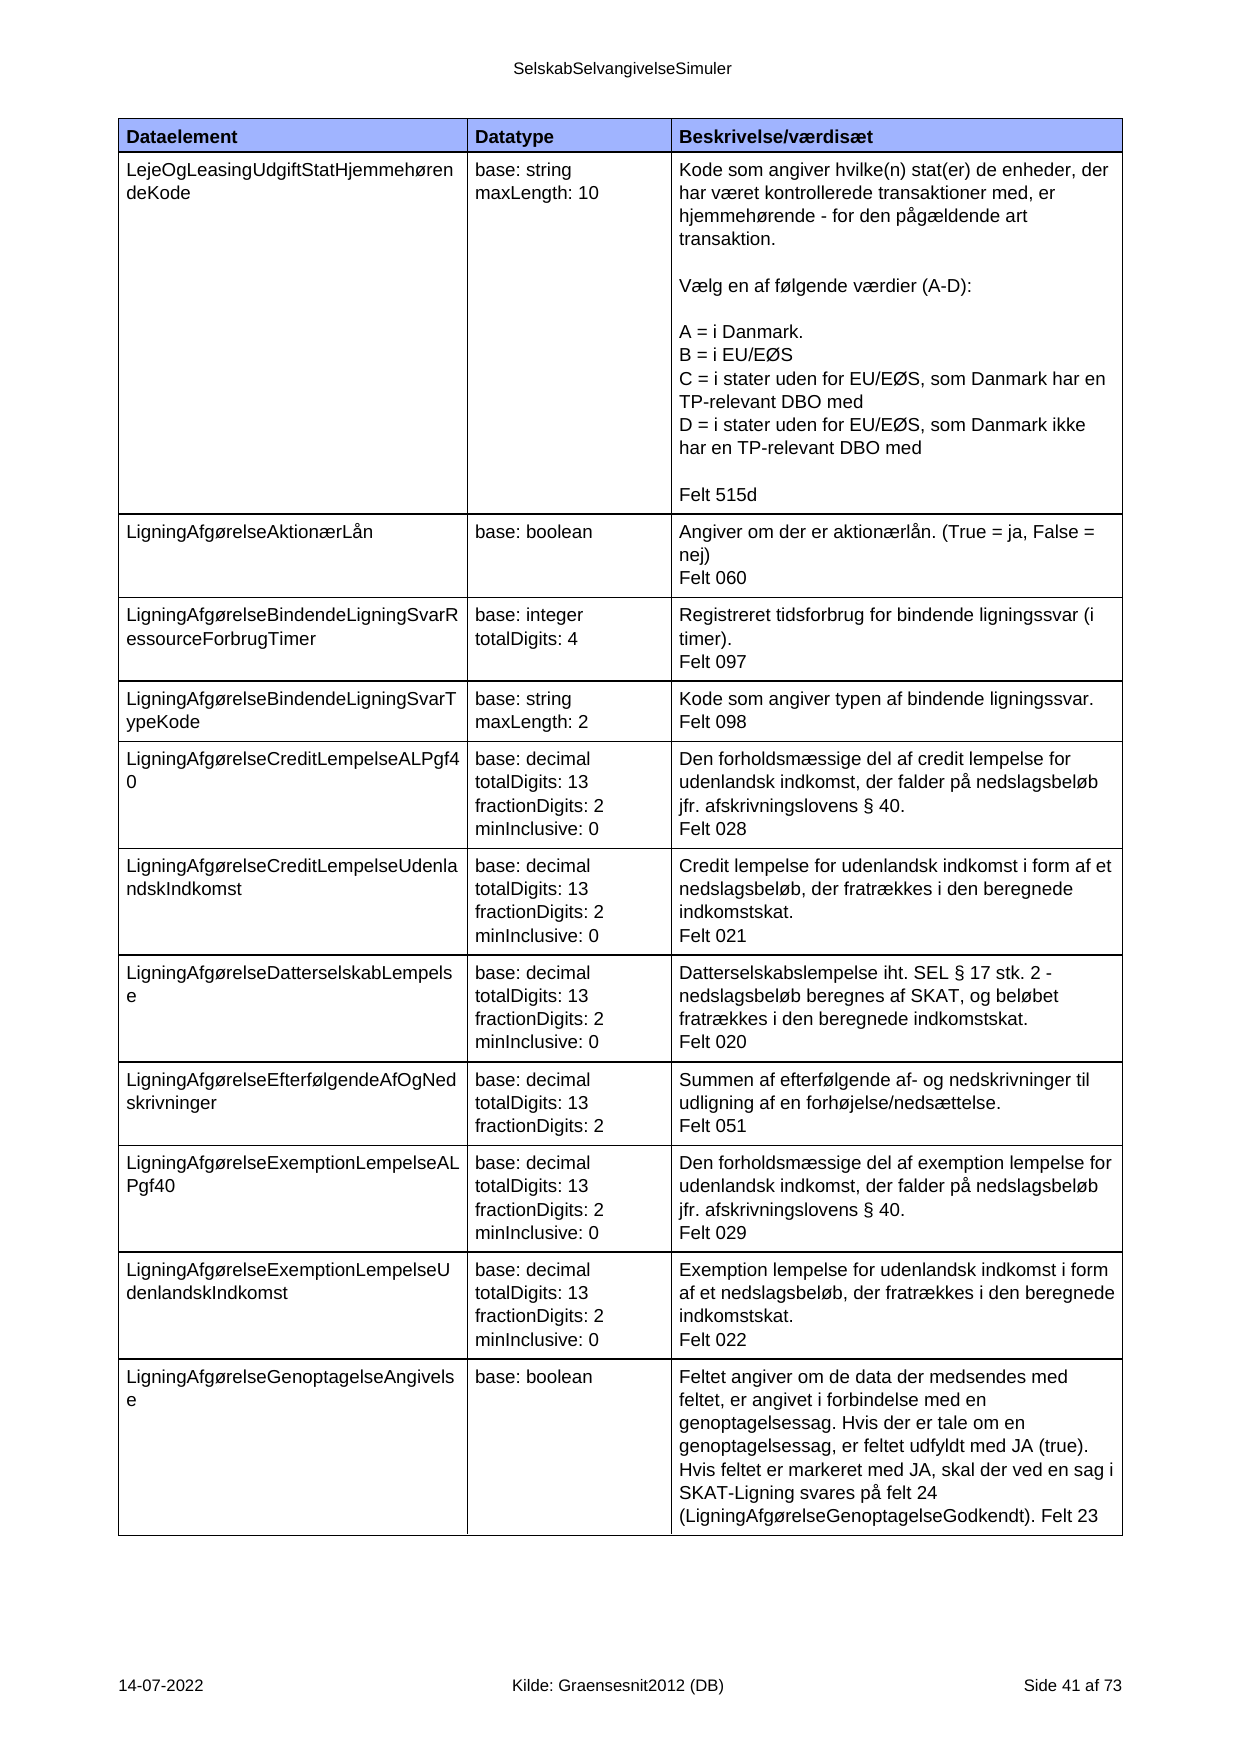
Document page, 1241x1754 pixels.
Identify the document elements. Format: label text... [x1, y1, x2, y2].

table_cell Datterselskabslempelse iht. SEL § 17 stk. 2 - nedslagsbeløb beregnes af SKAT, og beløbet fratrækkes i den beregnede indkomstskat. Felt 020 [672, 956, 1122, 1061]
table_cell base: decimal totalDigits: 13 fractionDigits: 2 minInclusive: 0 [468, 956, 671, 1061]
table_cell base: decimal totalDigits: 13 fractionDigits: 2 [468, 1063, 671, 1144]
table_header Datatype [468, 119, 671, 151]
table_cell Angiver om der er aktionærlån. (True = ja, False = nej) Felt 060 [672, 515, 1122, 597]
table_header Beskrivelse/værdisæt [672, 119, 1122, 151]
table_cell base: integer totalDigits: 4 [468, 598, 671, 680]
table_cell Kode som angiver hvilke(n) stat(er) de enheder, der har været kontrollerede transaktioner med, er hjemmehørende - for den pågældende art transaktion. Vælg en af følgende værdier (A-D): A = i Danmark. B = i EU/EØS C = i stater uden for EU/EØS, som Danmark har en TP-relevant DBO med D = i stater uden for EU/EØS, som Danmark ikke har en TP-relevant DBO med Felt 515d [672, 153, 1122, 513]
table_cell base: string maxLength: 10 [468, 153, 671, 513]
table_cell LigningAfgørelseDatterselskabLempelse [119, 956, 467, 1061]
table_cell base: boolean [468, 1360, 671, 1534]
table_cell Credit lempelse for udenlandsk indkomst i form af et nedslagsbeløb, der fratrækkes i den beregnede indkomstskat. Felt 021 [672, 849, 1122, 954]
table_cell LigningAfgørelseGenoptagelseAngivelse [119, 1360, 467, 1534]
table_cell LigningAfgørelseAktionærLån [119, 515, 467, 597]
table_cell Registreret tidsforbrug for bindende ligningssvar (i timer). Felt 097 [672, 598, 1122, 680]
table_cell Den forholdsmæssige del af exemption lempelse for udenlandsk indkomst, der falder på nedslagsbeløb jfr. afskrivningslovens § 40. Felt 029 [672, 1146, 1122, 1251]
table_cell LigningAfgørelseExemptionLempelseALPgf40 [119, 1146, 467, 1251]
table_cell Kode som angiver typen af bindende ligningssvar. Felt 098 [672, 682, 1122, 741]
table_cell base: decimal totalDigits: 13 fractionDigits: 2 minInclusive: 0 [468, 1253, 671, 1358]
table_cell Den forholdsmæssige del af credit lempelse for udenlandsk indkomst, der falder på nedslagsbeløb jfr. afskrivningslovens § 40. Felt 028 [672, 742, 1122, 847]
table_cell base: boolean [468, 515, 671, 597]
table_cell LigningAfgørelseExemptionLempelseUdenlandskIndkomst [119, 1253, 467, 1358]
table_cell LigningAfgørelseEfterfølgendeAfOgNedskrivninger [119, 1063, 467, 1144]
table_cell LejeOgLeasingUdgiftStatHjemmehørendeKode [119, 153, 467, 513]
table_cell Exemption lempelse for udenlandsk indkomst i form af et nedslagsbeløb, der fratrækkes i den beregnede indkomstskat. Felt 022 [672, 1253, 1122, 1358]
table_cell LigningAfgørelseBindendeLigningSvarRessourceForbrugTimer [119, 598, 467, 680]
table_cell LigningAfgørelseCreditLempelseALPgf40 [119, 742, 467, 847]
table_cell LigningAfgørelseBindendeLigningSvarTypeKode [119, 682, 467, 741]
table_cell Feltet angiver om de data der medsendes med feltet, er angivet i forbindelse med en genoptagelsessag. Hvis der er tale om en genoptagelsessag, er feltet udfyldt med JA (true). Hvis feltet er markeret med JA, skal der ved en sag i SKAT-Ligning svares på felt 24 (LigningAfgørelseGenoptagelseGodkendt). Felt 23 [672, 1360, 1122, 1534]
table_cell base: string maxLength: 2 [468, 682, 671, 741]
table_cell LigningAfgørelseCreditLempelseUdenlandskIndkomst [119, 849, 467, 954]
table_cell base: decimal totalDigits: 13 fractionDigits: 2 minInclusive: 0 [468, 1146, 671, 1251]
table_cell base: decimal totalDigits: 13 fractionDigits: 2 minInclusive: 0 [468, 849, 671, 954]
table_header Dataelement [119, 119, 467, 151]
table_cell base: decimal totalDigits: 13 fractionDigits: 2 minInclusive: 0 [468, 742, 671, 847]
table_cell Summen af efterfølgende af- og nedskrivninger til udligning af en forhøjelse/nedsættelse. Felt 051 [672, 1063, 1122, 1144]
